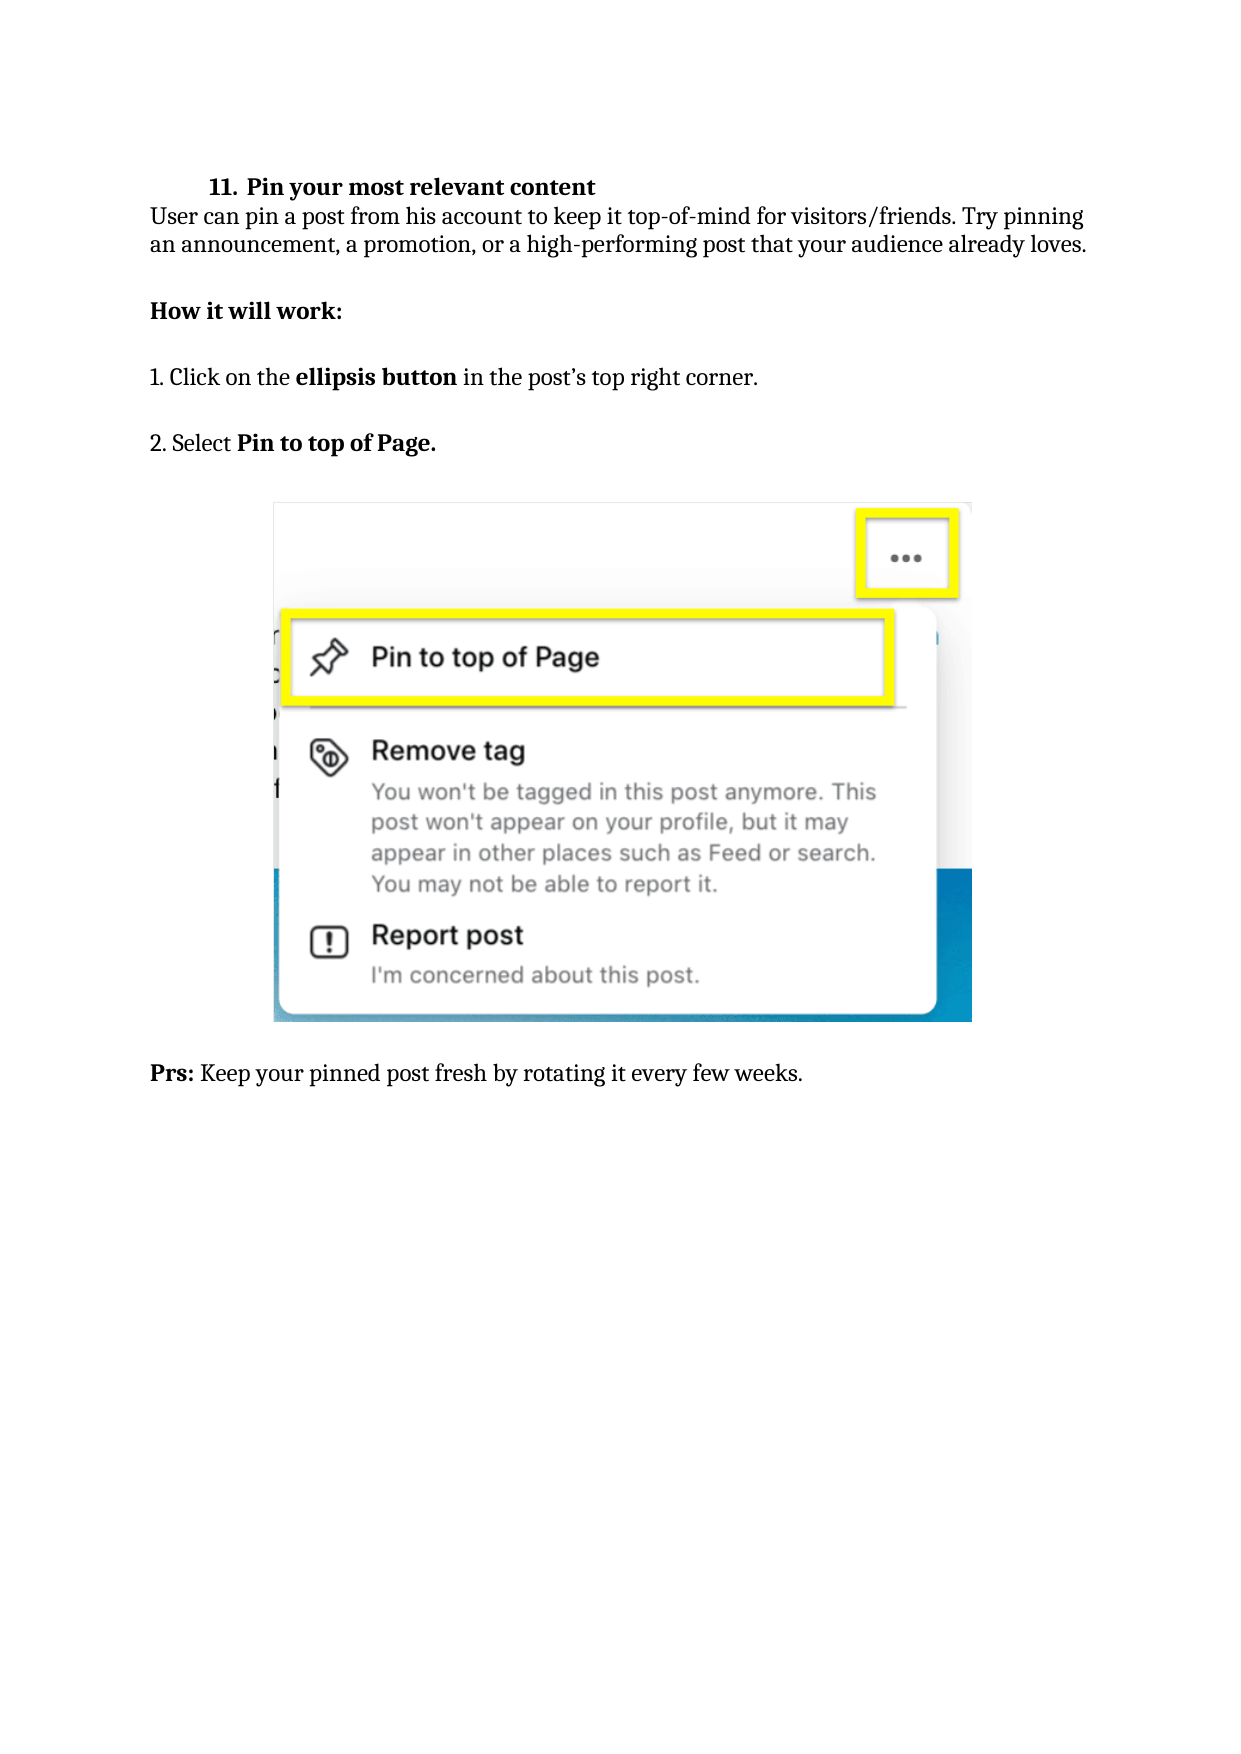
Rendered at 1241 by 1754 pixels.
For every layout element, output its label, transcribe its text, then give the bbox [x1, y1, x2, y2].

text User can pin a post from his account to keep it top-of-mind for visitors/friends. Try pinning an announcement, a promotion, or a high-performing post that your audience already loves. [150, 202, 1090, 259]
text Prs: Keep your pinned post fresh by rotating it every few weeks. [150, 1059, 1090, 1087]
text 1. Click on the ellipsis button in the post’s top right corner. [150, 363, 1090, 392]
text How it will work: [150, 297, 1090, 325]
text 2. Select Pin to top of Page. [150, 429, 1090, 458]
picture [268, 495, 972, 1022]
subtitle Pin your most relevant content [209, 150, 1090, 202]
